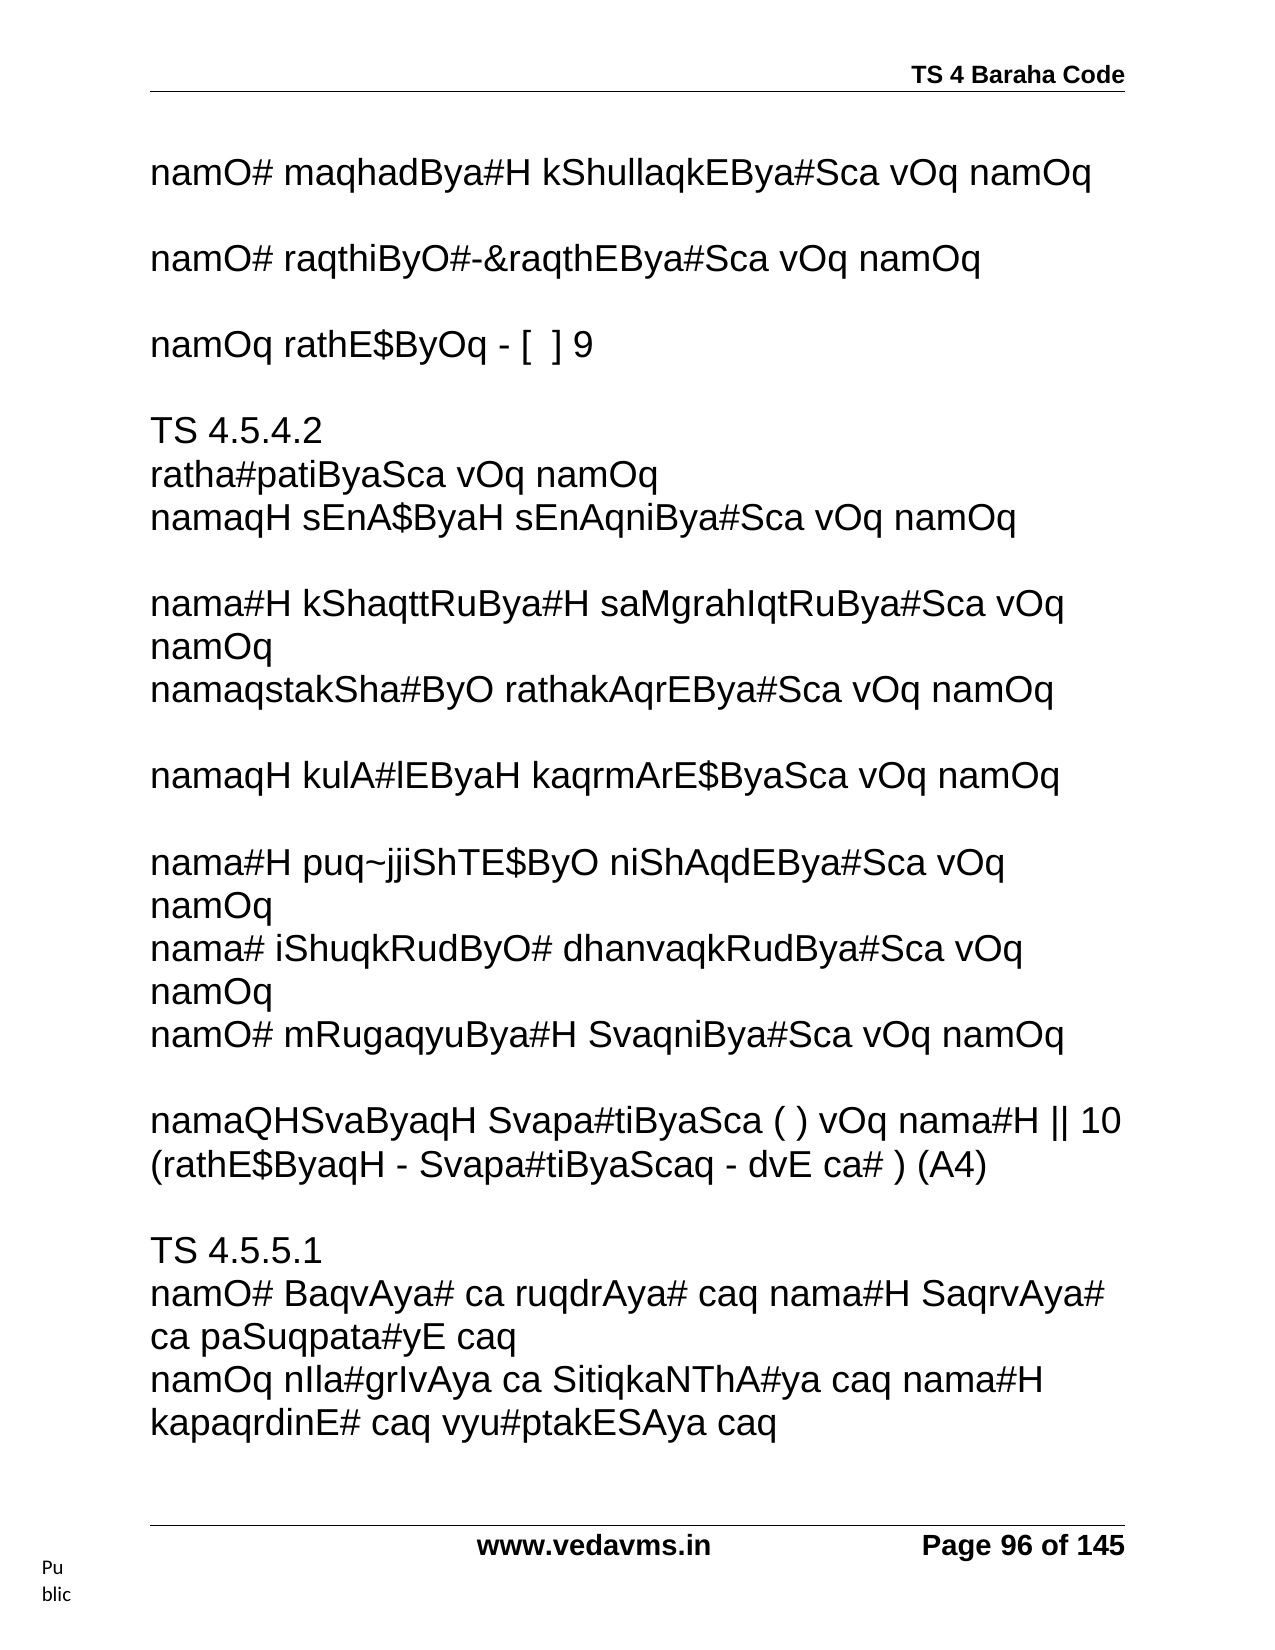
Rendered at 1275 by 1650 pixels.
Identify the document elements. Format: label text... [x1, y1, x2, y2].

text namaqH kulA#lEByaH kaqrmArE$ByaSca vOq namOq [150, 754, 1125, 840]
text namaqH sEnA$ByaH sEnAqniBya#Sca vOq namOq [150, 495, 1125, 581]
text TS 4.5.4.2 [150, 409, 1125, 452]
text ratha#patiByaSca vOq namOq [150, 452, 1125, 495]
text TS 4.5.5.1 [150, 1228, 1125, 1271]
text nama# iShuqkRudByO# dhanvaqkRudBya#Sca vOq namOq [150, 926, 1125, 1012]
text namaqstakSha#ByO rathakAqrEBya#Sca vOq namOq [150, 667, 1125, 754]
text nama#H puq~jjiShTE$ByO niShAqdEBya#Sca vOq namOq [150, 840, 1125, 926]
text namO# raqthiByO#-&raqthEBya#Sca vOq namOq [150, 236, 1125, 322]
text nama#H kShaqttRuBya#H saMgrahIqtRuBya#Sca vOq namOq [150, 581, 1125, 667]
text namOq rathE$ByOq - [ ] 9 [150, 322, 1125, 366]
text namO# mRugaqyuBya#H SvaqniBya#Sca vOq namOq [150, 1012, 1125, 1099]
text namO# BaqvAya# ca ruqdrAya# caq nama#H SaqrvAya# ca paSuqpata#yE caq [150, 1271, 1125, 1357]
text namOq nIla#grIvAya ca SitiqkaNThA#ya caq nama#H kapaqrdinE# caq vyu#ptakESAya caq [150, 1357, 1125, 1444]
text namO# maqhadBya#H kShullaqkEBya#Sca vOq namOq [150, 150, 1125, 236]
text (rathE$ByaqH - Svapa#tiByaScaq - dvE ca# ) (A4) [150, 1142, 1125, 1185]
text namaQHSvaByaqH Svapa#tiByaSca ( ) vOq nama#H || 10 [150, 1099, 1125, 1142]
